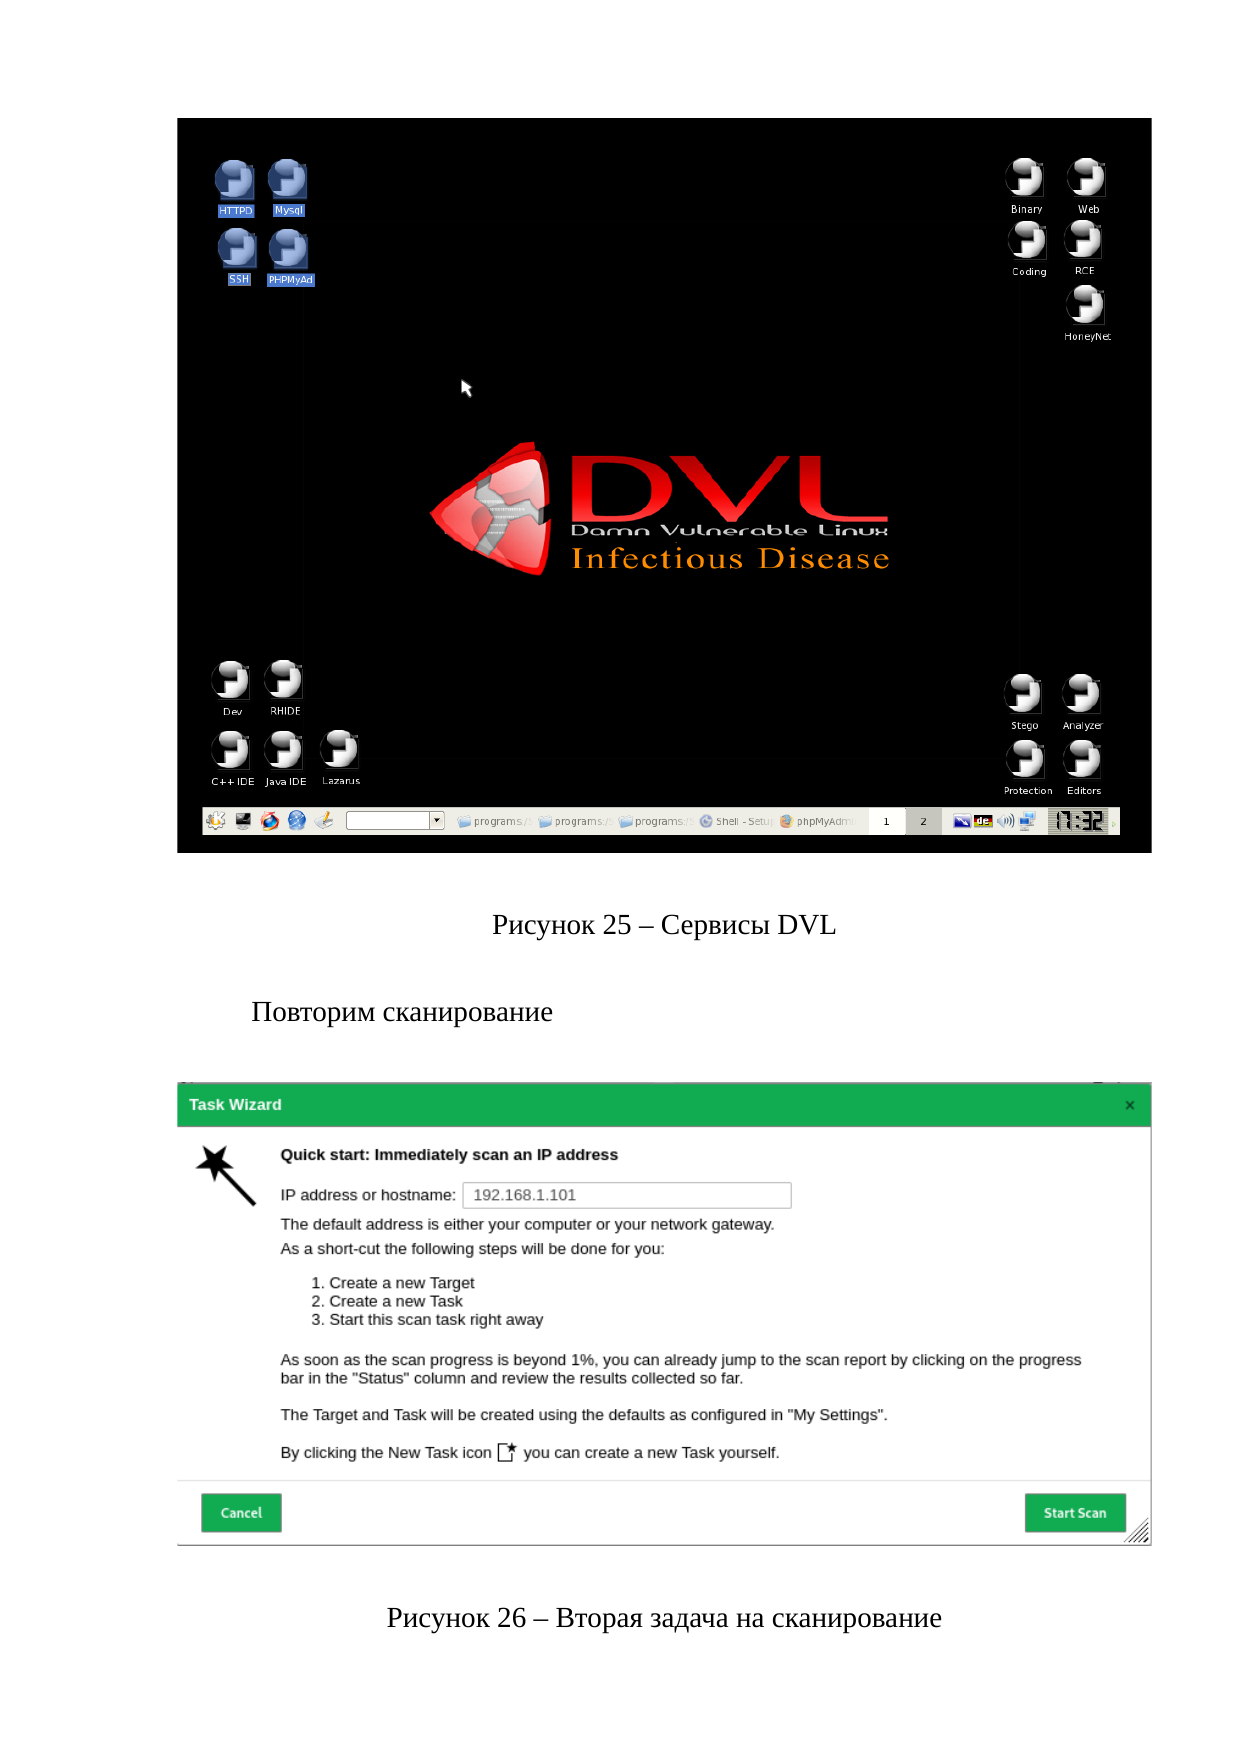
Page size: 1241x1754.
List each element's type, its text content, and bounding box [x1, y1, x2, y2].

text Повторим сканирование [177, 994, 1152, 1028]
picture [177, 1082, 1152, 1546]
picture [177, 118, 1152, 853]
text Рисунок 26 – Вторая задача на сканирование [177, 1600, 1152, 1634]
text Рисунок 25 – Сервисы DVL [177, 907, 1152, 940]
